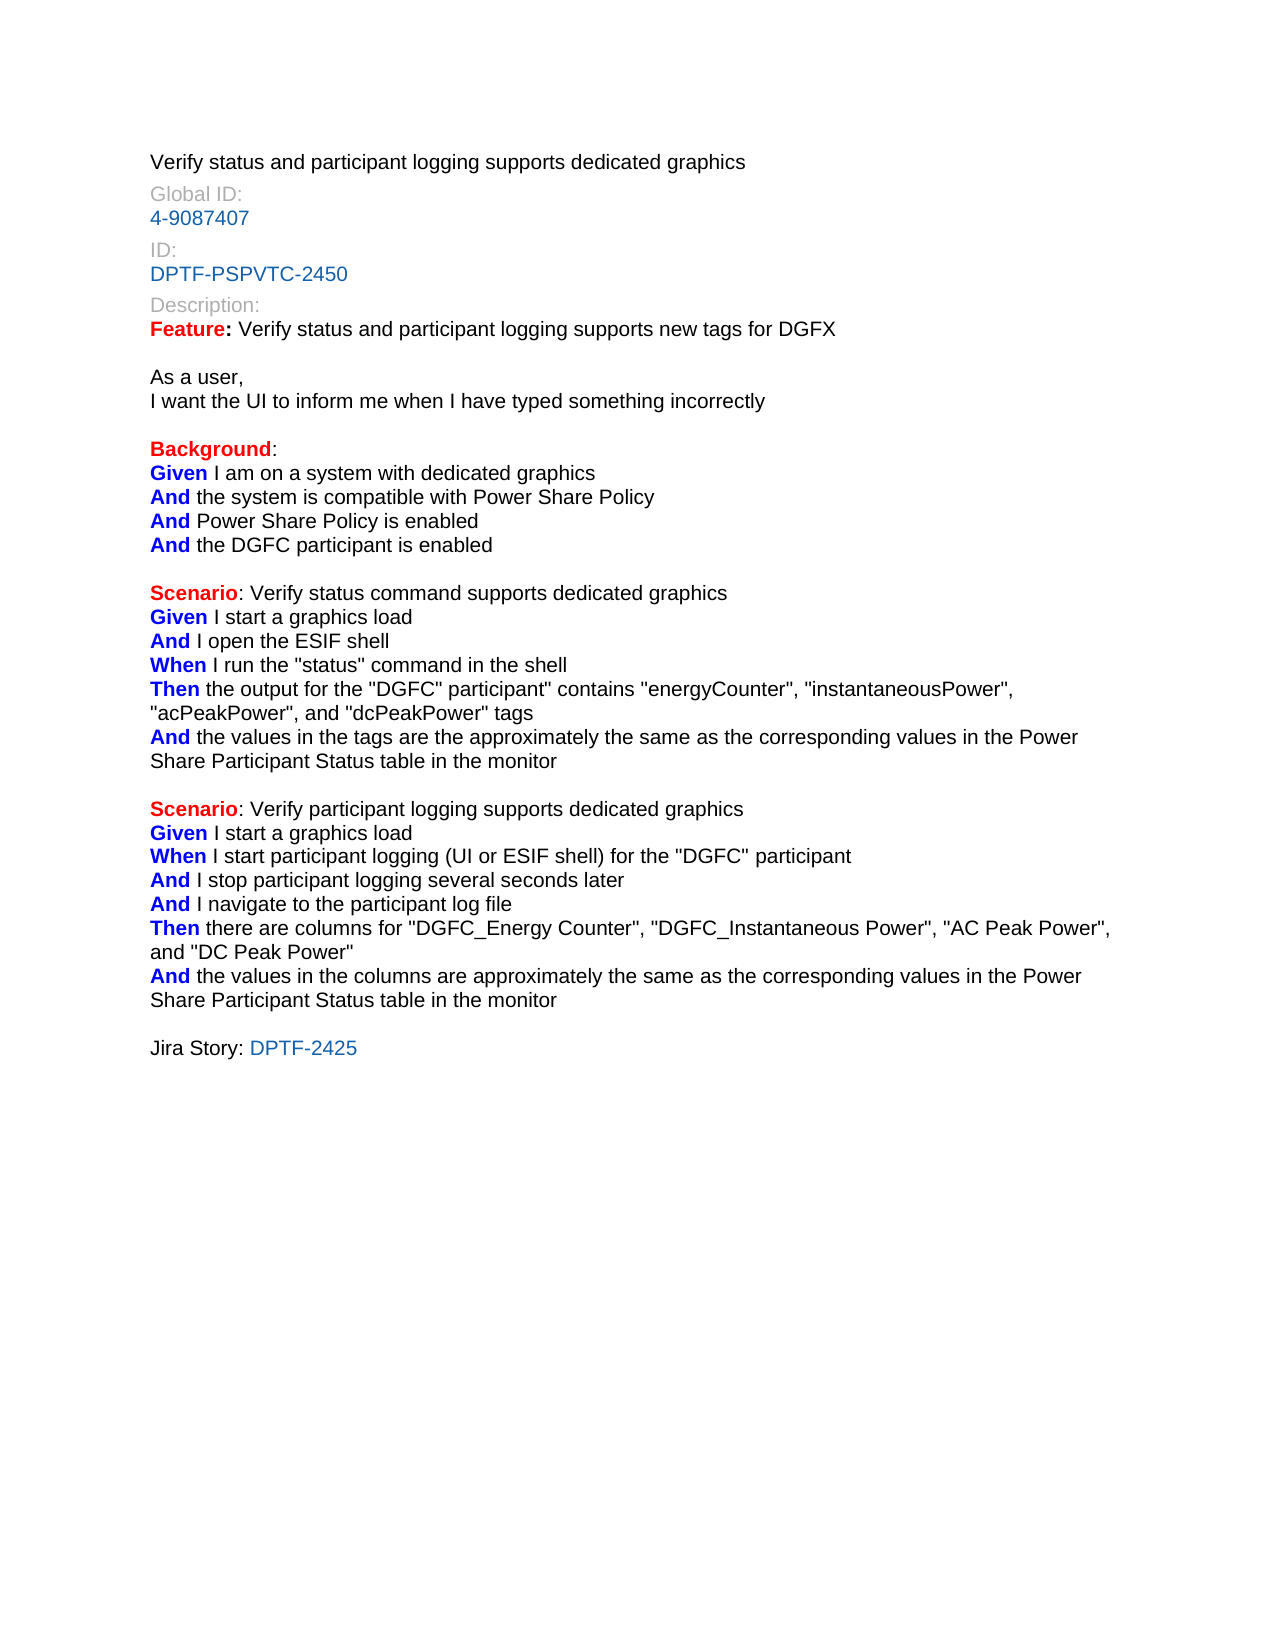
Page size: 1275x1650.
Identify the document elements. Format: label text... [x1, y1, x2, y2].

text Then there are columns for "DGFC_Energy Counter", "DGFC_Instantaneous Power", "AC Peak Power", and "DC Peak Power" [150, 916, 1125, 964]
text 4-9087407 [150, 206, 1125, 230]
text Given I start a graphics load [150, 820, 1125, 844]
text And Power Share Policy is enabled [150, 509, 1125, 533]
text Jira Story: DPTF-2425 [150, 1036, 1125, 1060]
text And I open the ESIF shell [150, 629, 1125, 653]
text ID: [150, 237, 1125, 261]
text As a user, [150, 365, 1125, 389]
text And the values in the tags are the approximately the same as the corresponding values in the Power Share Participant Status table in the monitor [150, 724, 1125, 772]
text Then the output for the "DGFC" participant" contains "energyCounter", "instantaneousPower", "acPeakPower", and "dcPeakPower" tags [150, 677, 1125, 724]
text Scenario: Verify participant logging supports dedicated graphics [150, 796, 1125, 820]
text Background: [150, 437, 1125, 461]
text When I start participant logging (UI or ESIF shell) for the "DGFC" participant [150, 844, 1125, 868]
text Given I start a graphics load [150, 605, 1125, 629]
text And I stop participant logging several seconds later [150, 868, 1125, 892]
text Feature: Verify status and participant logging supports new tags for DGFX [150, 317, 1125, 341]
text Verify status and participant logging supports dedicated graphics [150, 150, 1125, 174]
text And the DGFC participant is enabled [150, 533, 1125, 557]
text And the values in the columns are approximately the same as the corresponding values in the Power Share Participant Status table in the monitor [150, 964, 1125, 1012]
text Scenario: Verify status command supports dedicated graphics [150, 581, 1125, 605]
text And the system is compatible with Power Share Policy [150, 485, 1125, 509]
text DPTF-PSPVTC-2450 [150, 261, 1125, 285]
text I want the UI to inform me when I have typed something incorrectly [150, 389, 1125, 413]
text And I navigate to the participant log file [150, 892, 1125, 916]
text Description: [150, 293, 1125, 317]
text Given I am on a system with dedicated graphics [150, 461, 1125, 485]
text When I run the "status" command in the shell [150, 653, 1125, 677]
text Global ID: [150, 182, 1125, 206]
